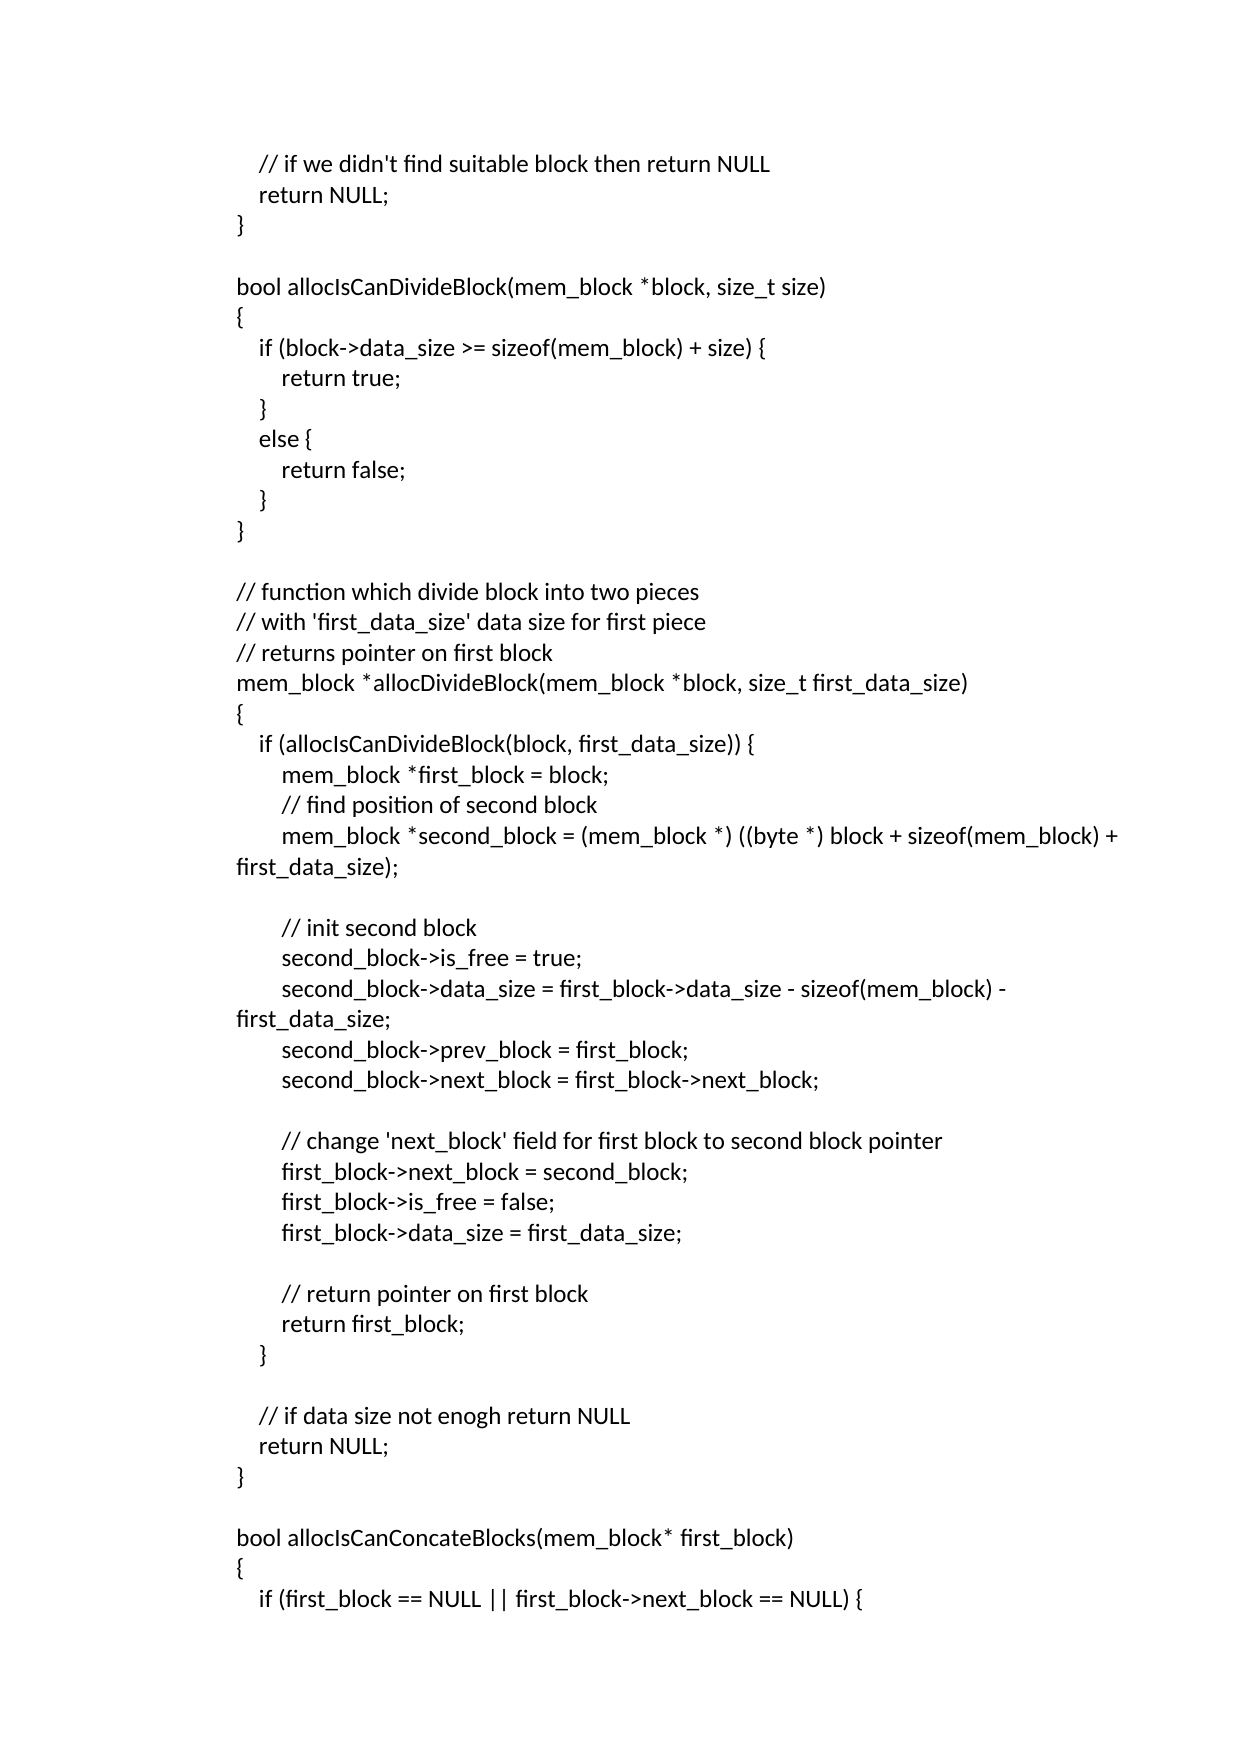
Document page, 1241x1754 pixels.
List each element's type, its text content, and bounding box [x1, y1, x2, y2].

text { [236, 301, 1152, 332]
text bool allocIsCanDivideBlock(mem_block *block, size_t size) [236, 271, 1152, 301]
text mem_block *second_block = (mem_block *) ((byte *) block + sizeof(mem_block) + first_data_size); [236, 820, 1152, 881]
text return false; [236, 454, 1152, 484]
text first_block->data_size = first_data_size; [236, 1217, 1152, 1247]
text { [236, 1553, 1152, 1583]
text // with 'first_data_size' data size for first piece [236, 606, 1152, 637]
text if (block->data_size >= sizeof(mem_block) + size) { [236, 332, 1152, 362]
text second_block->is_free = true; [236, 942, 1152, 973]
text } [236, 484, 1152, 515]
text // init second block [236, 912, 1152, 942]
text mem_block *allocDivideBlock(mem_block *block, size_t first_data_size) [236, 667, 1152, 698]
text } [236, 393, 1152, 423]
text if (first_block == NULL || first_block->next_block == NULL) { [236, 1583, 1152, 1614]
text // change 'next_block' field for first block to second block pointer [236, 1125, 1152, 1156]
text bool allocIsCanConcateBlocks(mem_block* first_block) [236, 1522, 1152, 1553]
text mem_block *first_block = block; [236, 759, 1152, 789]
text first_block->next_block = second_block; [236, 1156, 1152, 1186]
text // function which divide block into two pieces [236, 576, 1152, 606]
text return first_block; [236, 1308, 1152, 1339]
text return NULL; [236, 179, 1152, 210]
text else { [236, 423, 1152, 454]
text { [236, 698, 1152, 728]
text // returns pointer on first block [236, 637, 1152, 667]
text // return pointer on first block [236, 1278, 1152, 1308]
text if (allocIsCanDivideBlock(block, first_data_size)) { [236, 728, 1152, 759]
text second_block->next_block = first_block->next_block; [236, 1064, 1152, 1095]
text return true; [236, 362, 1152, 393]
text // if data size not enogh return NULL [236, 1400, 1152, 1431]
text // if we didn't find suitable block then return NULL [236, 149, 1152, 179]
text return NULL; [236, 1431, 1152, 1461]
text // find position of second block [236, 789, 1152, 820]
text first_block->is_free = false; [236, 1186, 1152, 1217]
text second_block->data_size = first_block->data_size - sizeof(mem_block) - first_data_size; [236, 973, 1152, 1034]
text second_block->prev_block = first_block; [236, 1034, 1152, 1064]
text } [236, 515, 1152, 545]
text } [236, 1339, 1152, 1369]
text } [236, 1461, 1152, 1492]
text } [236, 210, 1152, 240]
